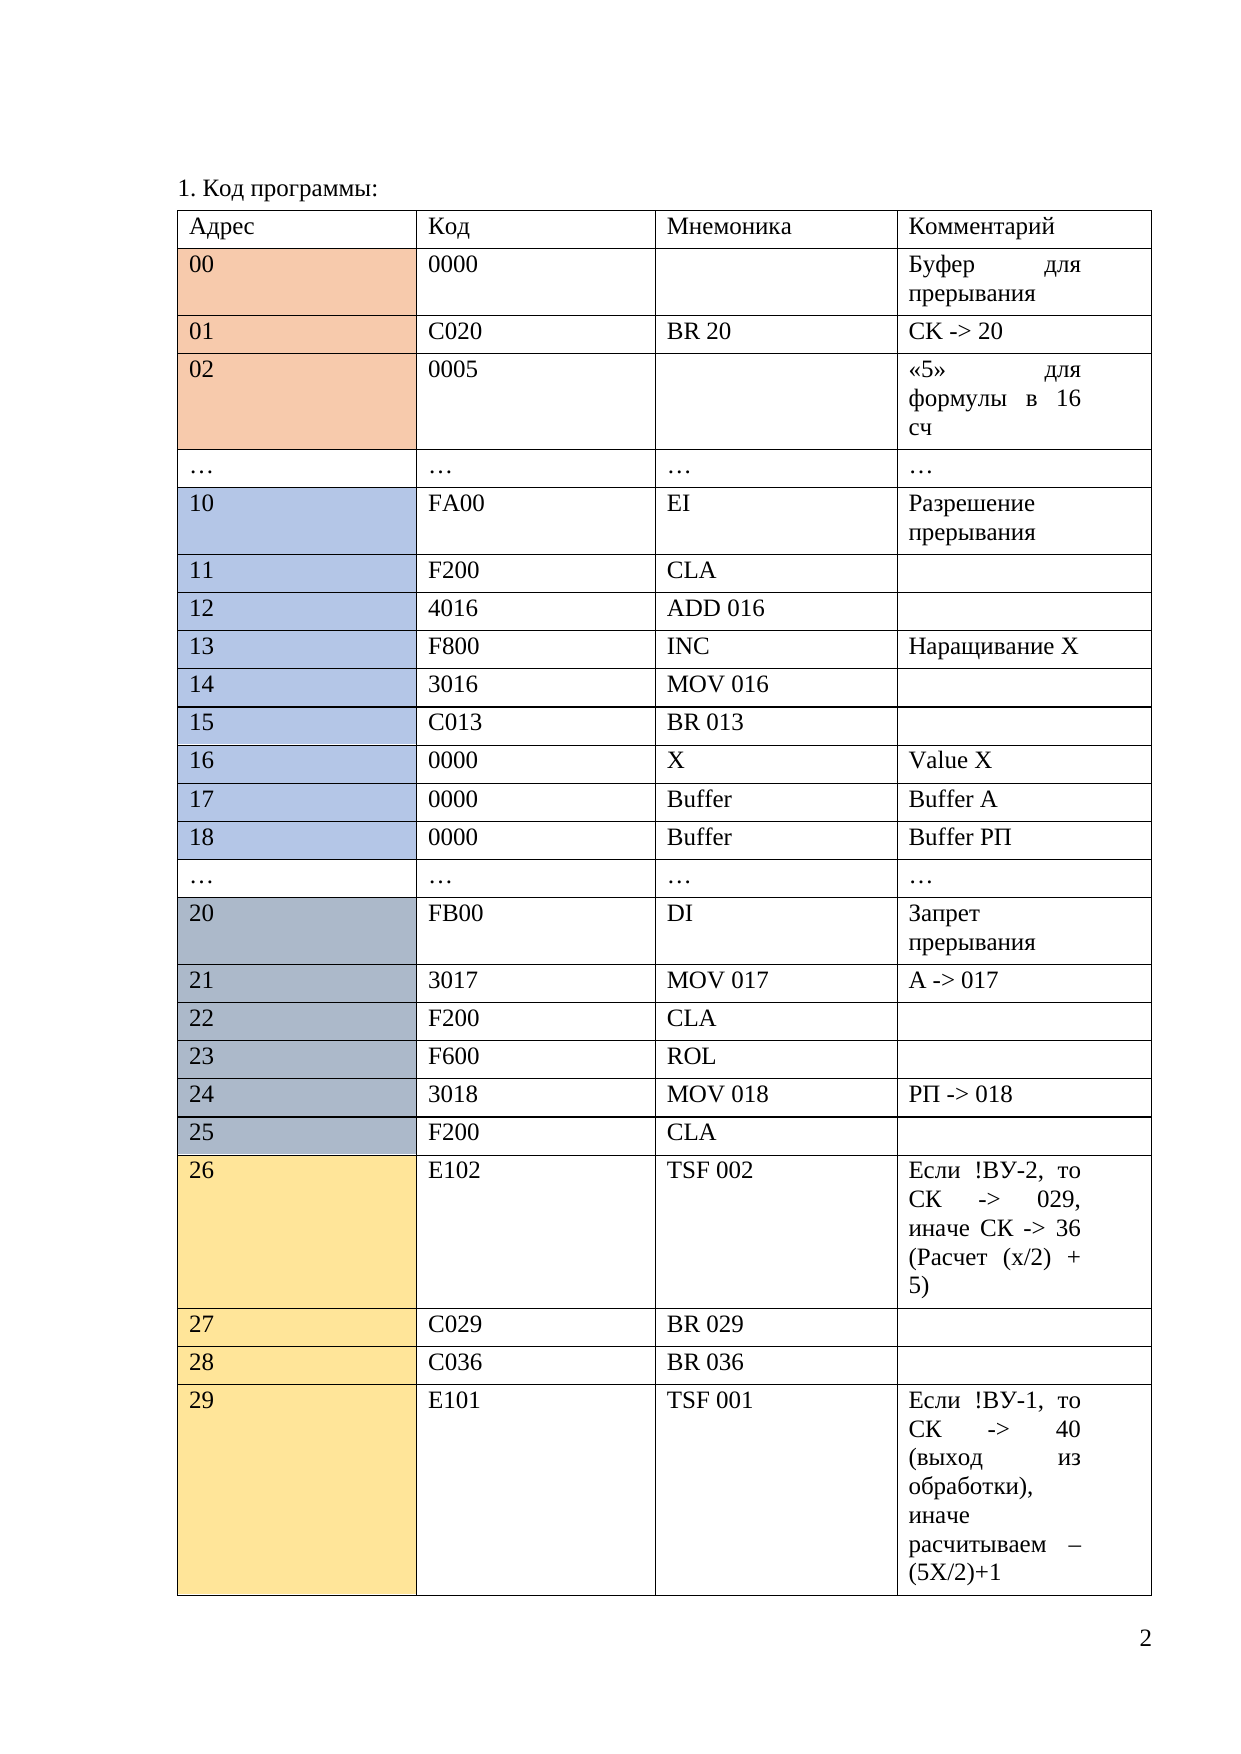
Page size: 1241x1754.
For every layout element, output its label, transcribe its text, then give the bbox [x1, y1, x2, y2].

table_cell 16 [178, 746, 416, 783]
table_header Мнемоника [656, 211, 897, 248]
table_cell 21 [178, 965, 416, 1002]
table_cell [656, 354, 897, 449]
table_cell Value X [898, 746, 1151, 783]
table_cell [898, 708, 1151, 744]
table_cell C029 [417, 1309, 655, 1346]
table_cell BR 20 [656, 316, 897, 353]
table_cell E101 [417, 1385, 655, 1594]
table_header Комментарий [898, 211, 1151, 248]
table_cell F600 [417, 1041, 655, 1078]
table_cell 17 [178, 784, 416, 821]
table_cell TSF 002 [656, 1156, 897, 1308]
table_cell FA00 [417, 488, 655, 554]
text 1. Код программы: [177, 173, 1093, 202]
table_cell … [417, 450, 655, 487]
table_cell F200 [417, 555, 655, 592]
table_cell 0000 [417, 822, 655, 859]
table_cell 3018 [417, 1079, 655, 1116]
table_cell [898, 555, 1151, 592]
table_cell 0000 [417, 746, 655, 783]
table_cell Буфер для прерывания [898, 249, 1151, 315]
table_cell [898, 1309, 1151, 1346]
table_cell 3017 [417, 965, 655, 1002]
table_cell MOV 017 [656, 965, 897, 1002]
table_cell 25 [178, 1118, 416, 1154]
table_cell 02 [178, 354, 416, 449]
table_cell Запрет прерывания [898, 898, 1151, 964]
table_cell F200 [417, 1118, 655, 1154]
table_cell … [898, 450, 1151, 487]
table_cell CLA [656, 555, 897, 592]
table_cell 13 [178, 631, 416, 668]
table_cell C036 [417, 1347, 655, 1384]
table_cell C013 [417, 708, 655, 744]
table_cell 0005 [417, 354, 655, 449]
table_cell FB00 [417, 898, 655, 964]
table_cell BR 036 [656, 1347, 897, 1384]
table_header Адрес [178, 211, 416, 248]
table_cell 10 [178, 488, 416, 554]
table_cell CLA [656, 1003, 897, 1040]
table_cell 29 [178, 1385, 416, 1594]
table_cell BR 013 [656, 708, 897, 744]
table_cell X [656, 746, 897, 783]
table_cell INC [656, 631, 897, 668]
table_cell 0000 [417, 784, 655, 821]
table_cell 22 [178, 1003, 416, 1040]
table_cell … [656, 860, 897, 897]
table_cell BR 029 [656, 1309, 897, 1346]
table_cell А -> 017 [898, 965, 1151, 1002]
table_cell [898, 1347, 1151, 1384]
table_cell [898, 669, 1151, 706]
table_cell MOV 018 [656, 1079, 897, 1116]
table_cell [898, 1041, 1151, 1078]
table_cell С020 [417, 316, 655, 353]
table_cell 4016 [417, 593, 655, 630]
table_cell … [178, 860, 416, 897]
table_cell … [898, 860, 1151, 897]
table_cell 26 [178, 1156, 416, 1308]
table_cell [898, 593, 1151, 630]
table_cell CK -> 20 [898, 316, 1151, 353]
table_cell 18 [178, 822, 416, 859]
table_cell Buffer [656, 784, 897, 821]
table_cell 20 [178, 898, 416, 964]
table_cell 24 [178, 1079, 416, 1116]
table_cell Наращивание X [898, 631, 1151, 668]
table_cell … [656, 450, 897, 487]
table_cell ROL [656, 1041, 897, 1078]
table_cell [656, 249, 897, 315]
table_cell Разрешение прерывания [898, 488, 1151, 554]
table_cell Buffer [656, 822, 897, 859]
table_header Код [417, 211, 655, 248]
table_cell 23 [178, 1041, 416, 1078]
table_cell 0000 [417, 249, 655, 315]
table_cell E102 [417, 1156, 655, 1308]
table_cell 3016 [417, 669, 655, 706]
table_cell EI [656, 488, 897, 554]
table_cell 27 [178, 1309, 416, 1346]
table_cell Если !ВУ-2, то СК -> 029, иначе СК -> 36 (Расчет (x/2) + 5) [898, 1156, 1151, 1308]
table_cell MOV 016 [656, 669, 897, 706]
table_cell [898, 1003, 1151, 1040]
table_cell 15 [178, 708, 416, 744]
table_cell 11 [178, 555, 416, 592]
table_cell Buffer A [898, 784, 1151, 821]
table_cell ADD 016 [656, 593, 897, 630]
table_cell DI [656, 898, 897, 964]
table_cell 28 [178, 1347, 416, 1384]
table_cell Buffer РП [898, 822, 1151, 859]
table_cell CLA [656, 1118, 897, 1154]
table_cell 01 [178, 316, 416, 353]
table_cell … [178, 450, 416, 487]
table_cell TSF 001 [656, 1385, 897, 1594]
table_cell «5» для формулы в 16 сч [898, 354, 1151, 449]
table_cell F800 [417, 631, 655, 668]
table_cell РП -> 018 [898, 1079, 1151, 1116]
table_cell 00 [178, 249, 416, 315]
table_cell … [417, 860, 655, 897]
table_cell 12 [178, 593, 416, 630]
table_cell F200 [417, 1003, 655, 1040]
table_cell Если !ВУ-1, то СК -> 40 (выход из обработки), иначе расчитываем –(5X/2)+1 [898, 1385, 1151, 1594]
table_cell 14 [178, 669, 416, 706]
table_cell [898, 1118, 1151, 1154]
